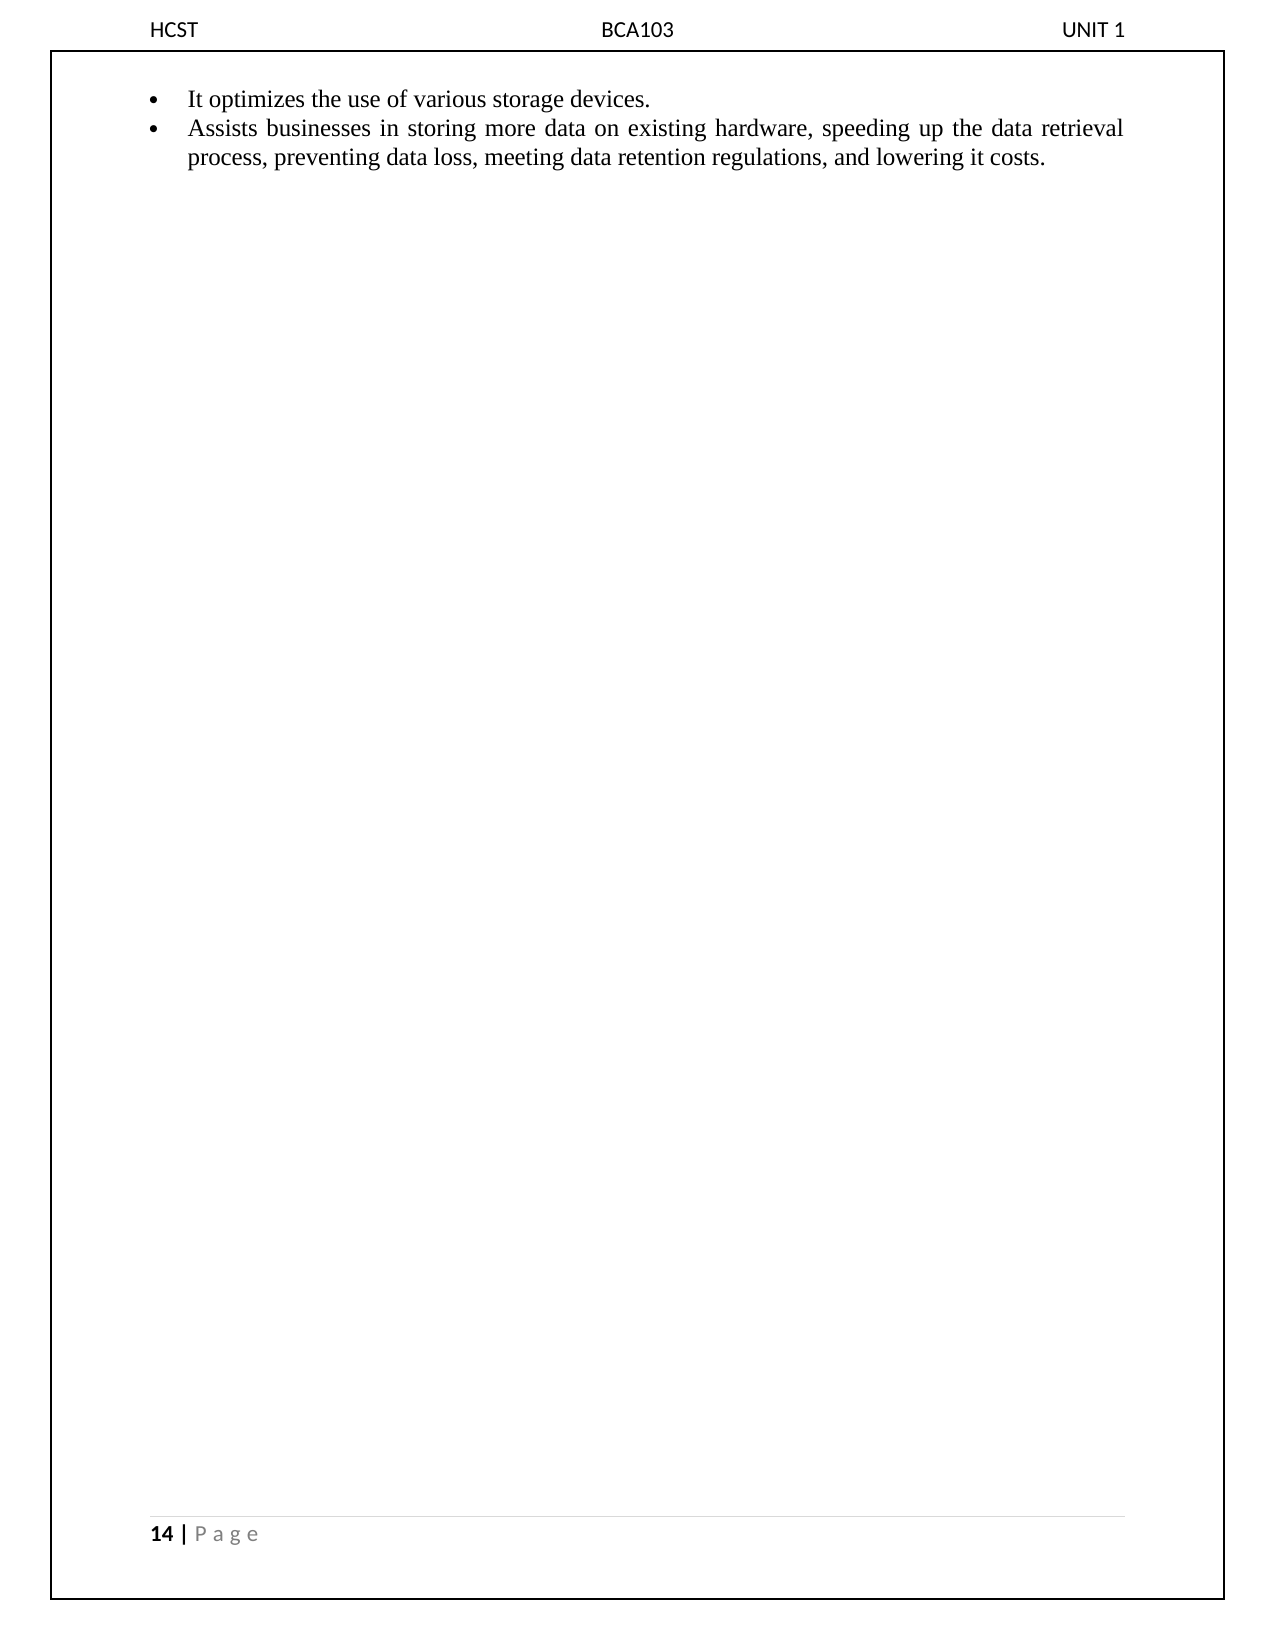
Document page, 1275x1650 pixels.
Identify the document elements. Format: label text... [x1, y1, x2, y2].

list It optimizes the use of various storage devices. [150, 84, 1125, 113]
list Assists businesses in storing more data on existing hardware, speeding up the data retrieval process, preventing data loss, meeting data retention regulations, and lowering it costs. [150, 113, 1125, 171]
